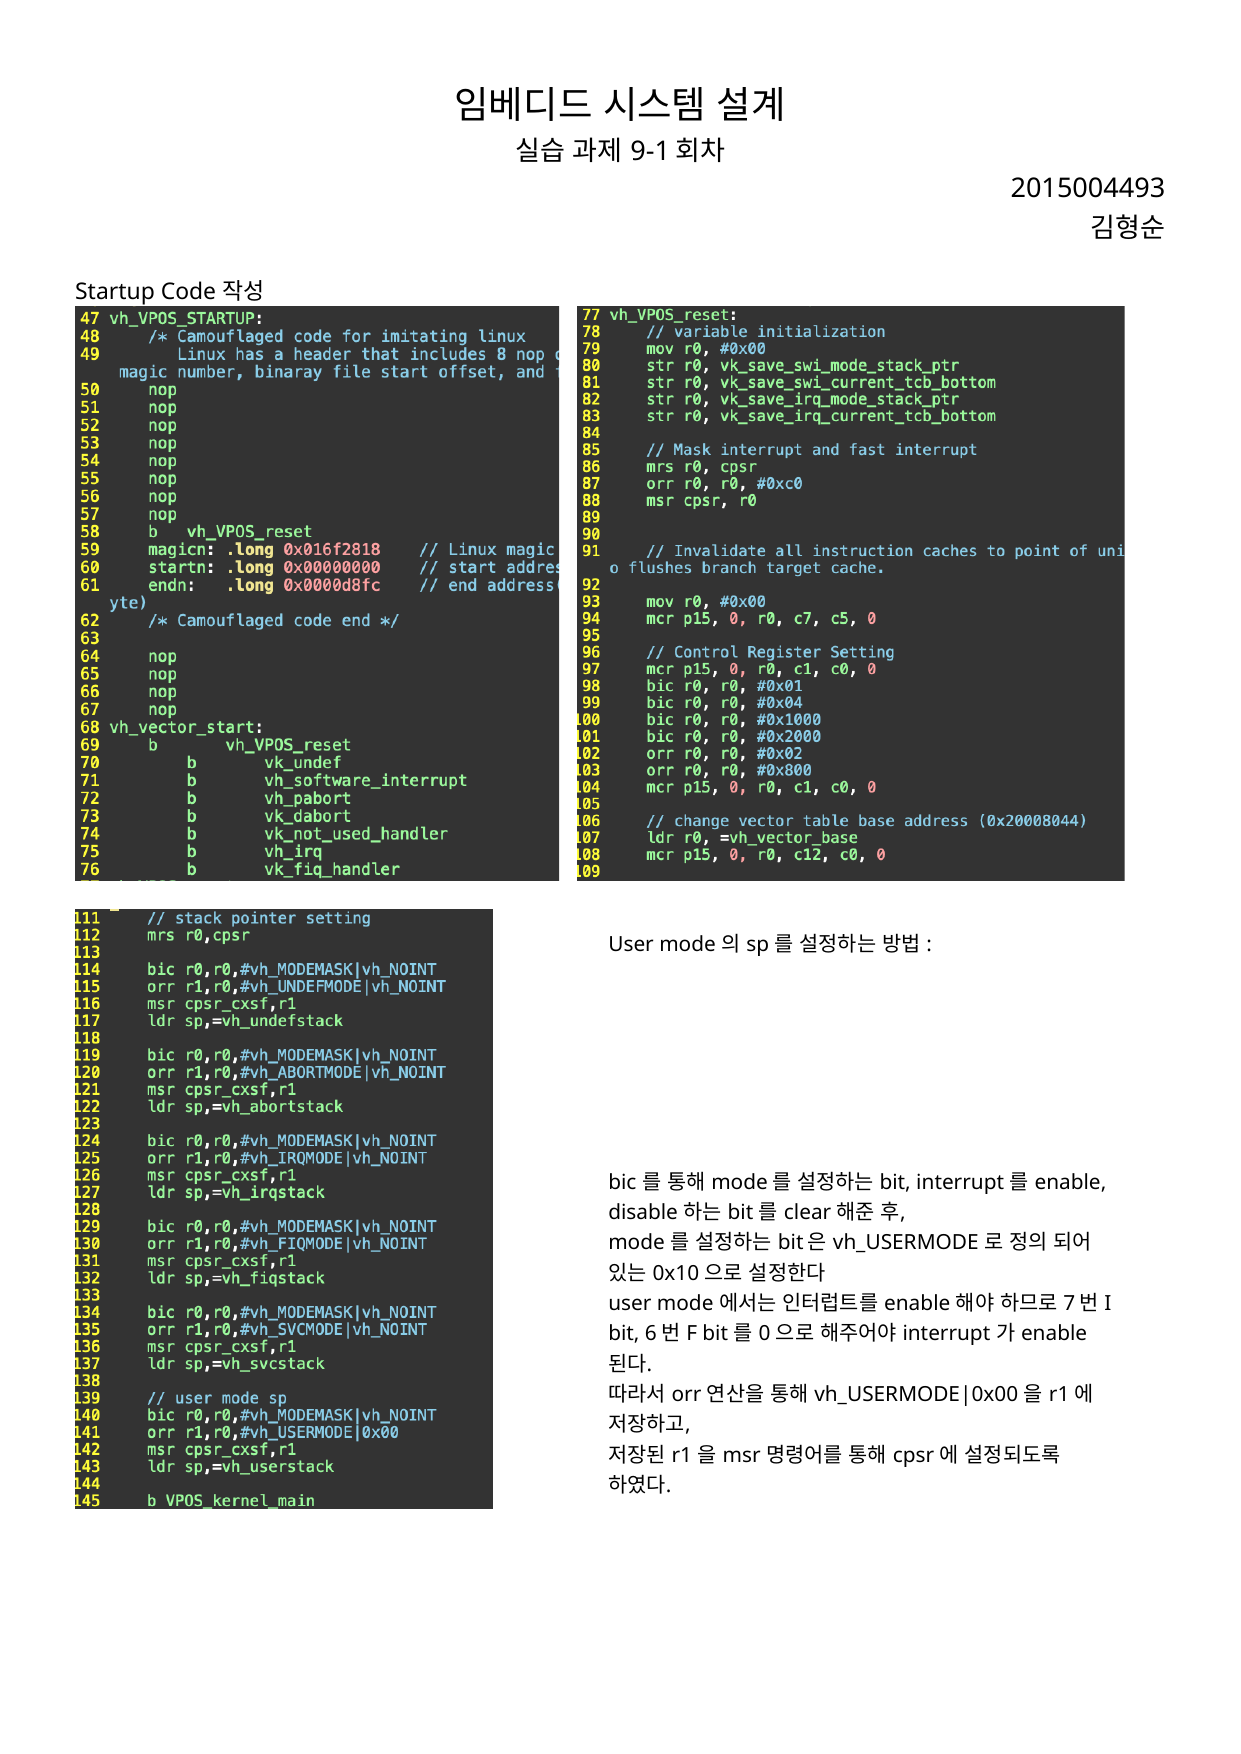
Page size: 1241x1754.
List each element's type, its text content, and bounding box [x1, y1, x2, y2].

text 김형순 [75, 206, 1165, 245]
picture [75, 909, 493, 1509]
picture [577, 306, 1125, 881]
text 2015004493 [75, 169, 1165, 206]
text 실습 과제 9-1회차 [75, 129, 1165, 169]
text Startup Code 작성 [75, 273, 1165, 307]
picture [75, 306, 560, 881]
text 임베디드 시스템 설계 [75, 75, 1165, 129]
